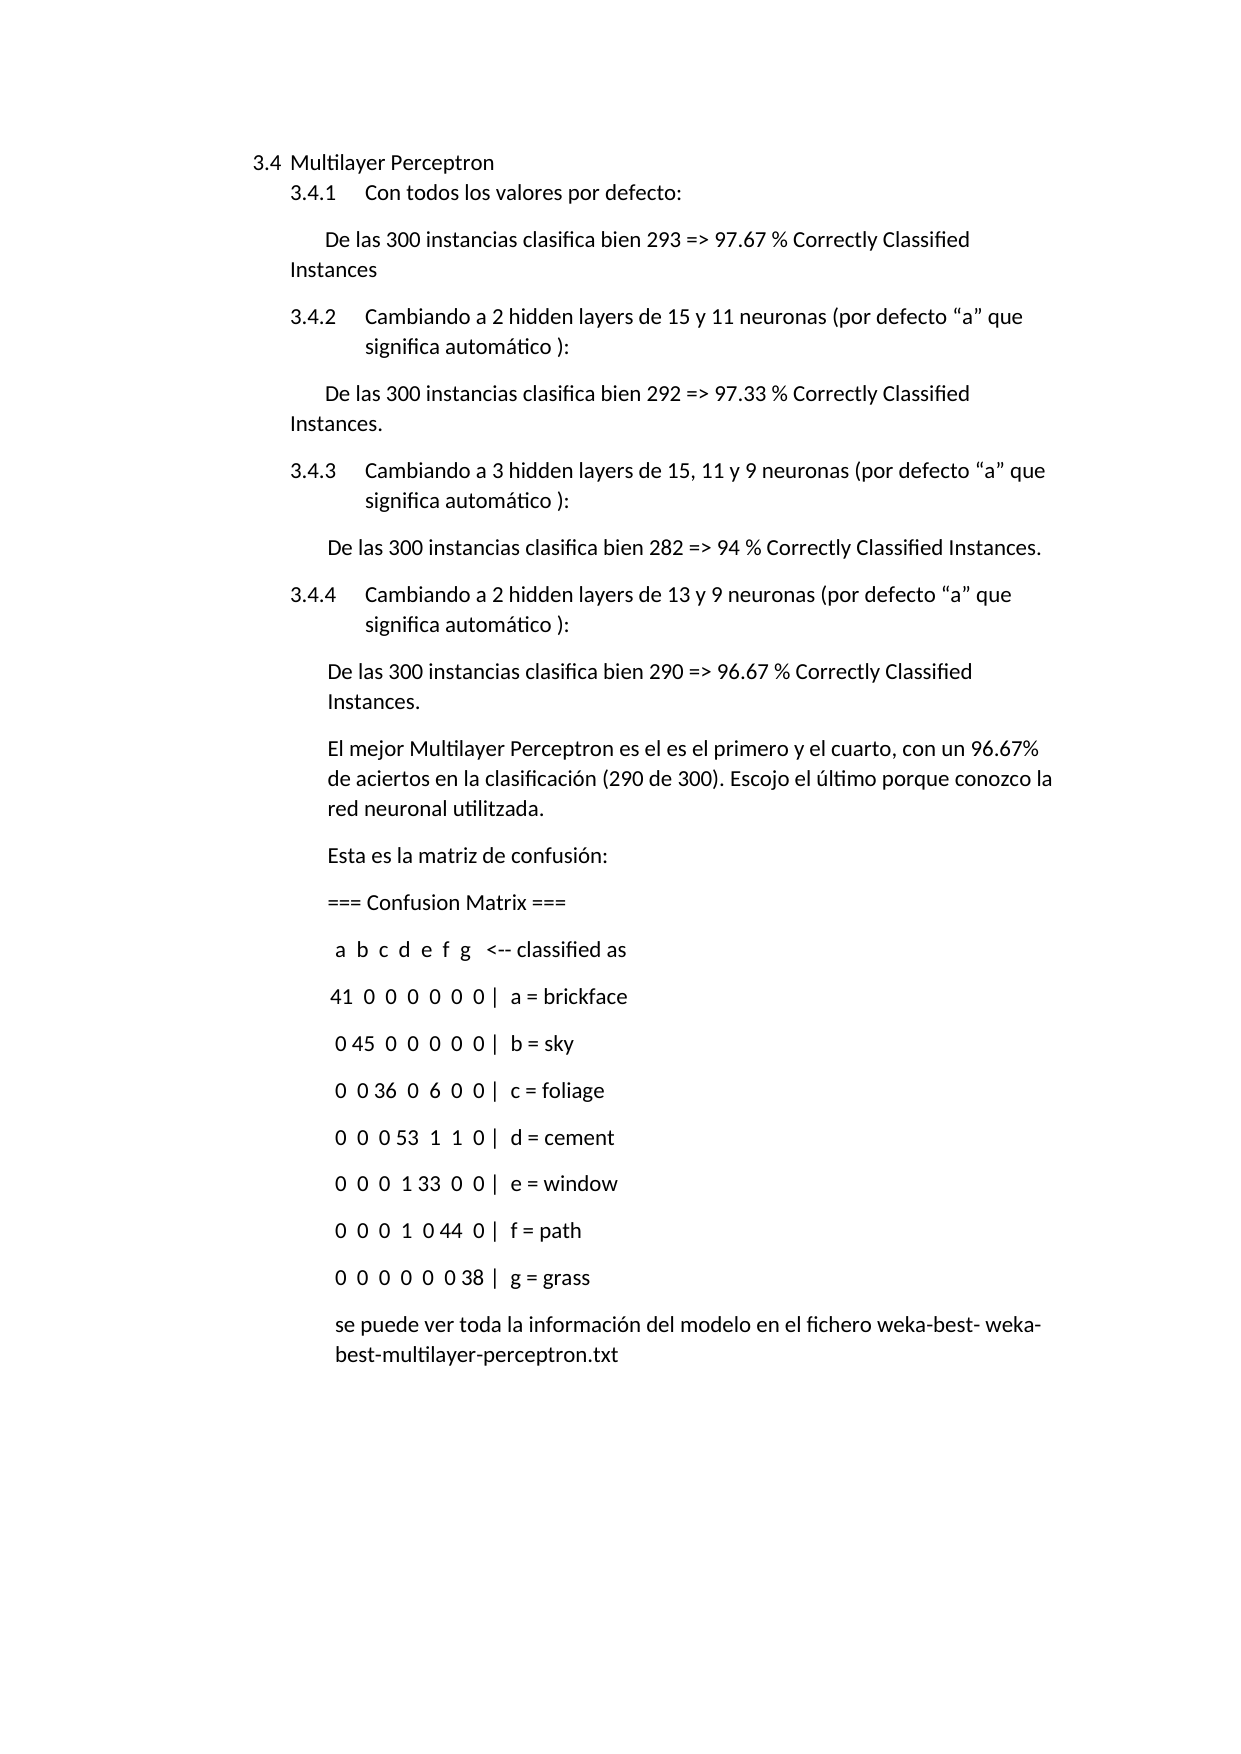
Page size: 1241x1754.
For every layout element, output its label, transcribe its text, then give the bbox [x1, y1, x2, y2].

text 0 0 0 1 0 44 0 | f = path [252, 1216, 1063, 1244]
list Cambiando a 2 hidden layers de 13 y 9 neuronas (por defecto “a” que significa automático ): [290, 580, 1063, 638]
text 0 45 0 0 0 0 0 | b = sky [252, 1029, 1063, 1057]
text se puede ver toda la información del modelo en el fichero weka-best- weka-best-multilayer-perceptron.txt [335, 1310, 1063, 1368]
text Esta es la matriz de confusión: [327, 841, 1063, 869]
text 0 0 0 1 33 0 0 | e = window [252, 1169, 1063, 1197]
list Cambiando a 2 hidden layers de 15 y 11 neuronas (por defecto “a” que significa automático ): [290, 302, 1063, 360]
text 0 0 0 0 0 0 38 | g = grass [335, 1263, 1063, 1291]
text El mejor Multilayer Perceptron es el es el primero y el cuarto, con un 96.67% de aciertos en la clasificación (290 de 300). Escojo el último porque conozco la red neuronal utilitzada. [327, 734, 1063, 822]
list Cambiando a 3 hidden layers de 15, 11 y 9 neuronas (por defecto “a” que significa automático ): [290, 456, 1063, 514]
list Con todos los valores por defecto: [290, 178, 1063, 206]
text De las 300 instancias clasifica bien 282 => 94 % Correctly Classified Instances. [327, 533, 1063, 561]
text 0 0 36 0 6 0 0 | c = foliage [252, 1076, 1063, 1104]
text a b c d e f g <-- classified as [252, 935, 1063, 963]
list Multilayer Perceptron [252, 148, 1063, 176]
text De las 300 instancias clasifica bien 292 => 97.33 % Correctly Classified Instances. [290, 379, 1063, 437]
text 41 0 0 0 0 0 0 | a = brickface [252, 982, 1063, 1010]
text De las 300 instancias clasifica bien 293 => 97.67 % Correctly Classified Instances [290, 225, 1063, 283]
text 0 0 0 53 1 1 0 | d = cement [252, 1123, 1063, 1151]
text De las 300 instancias clasifica bien 290 => 96.67 % Correctly Classified Instances. [327, 657, 1063, 715]
text === Confusion Matrix === [327, 888, 1063, 916]
